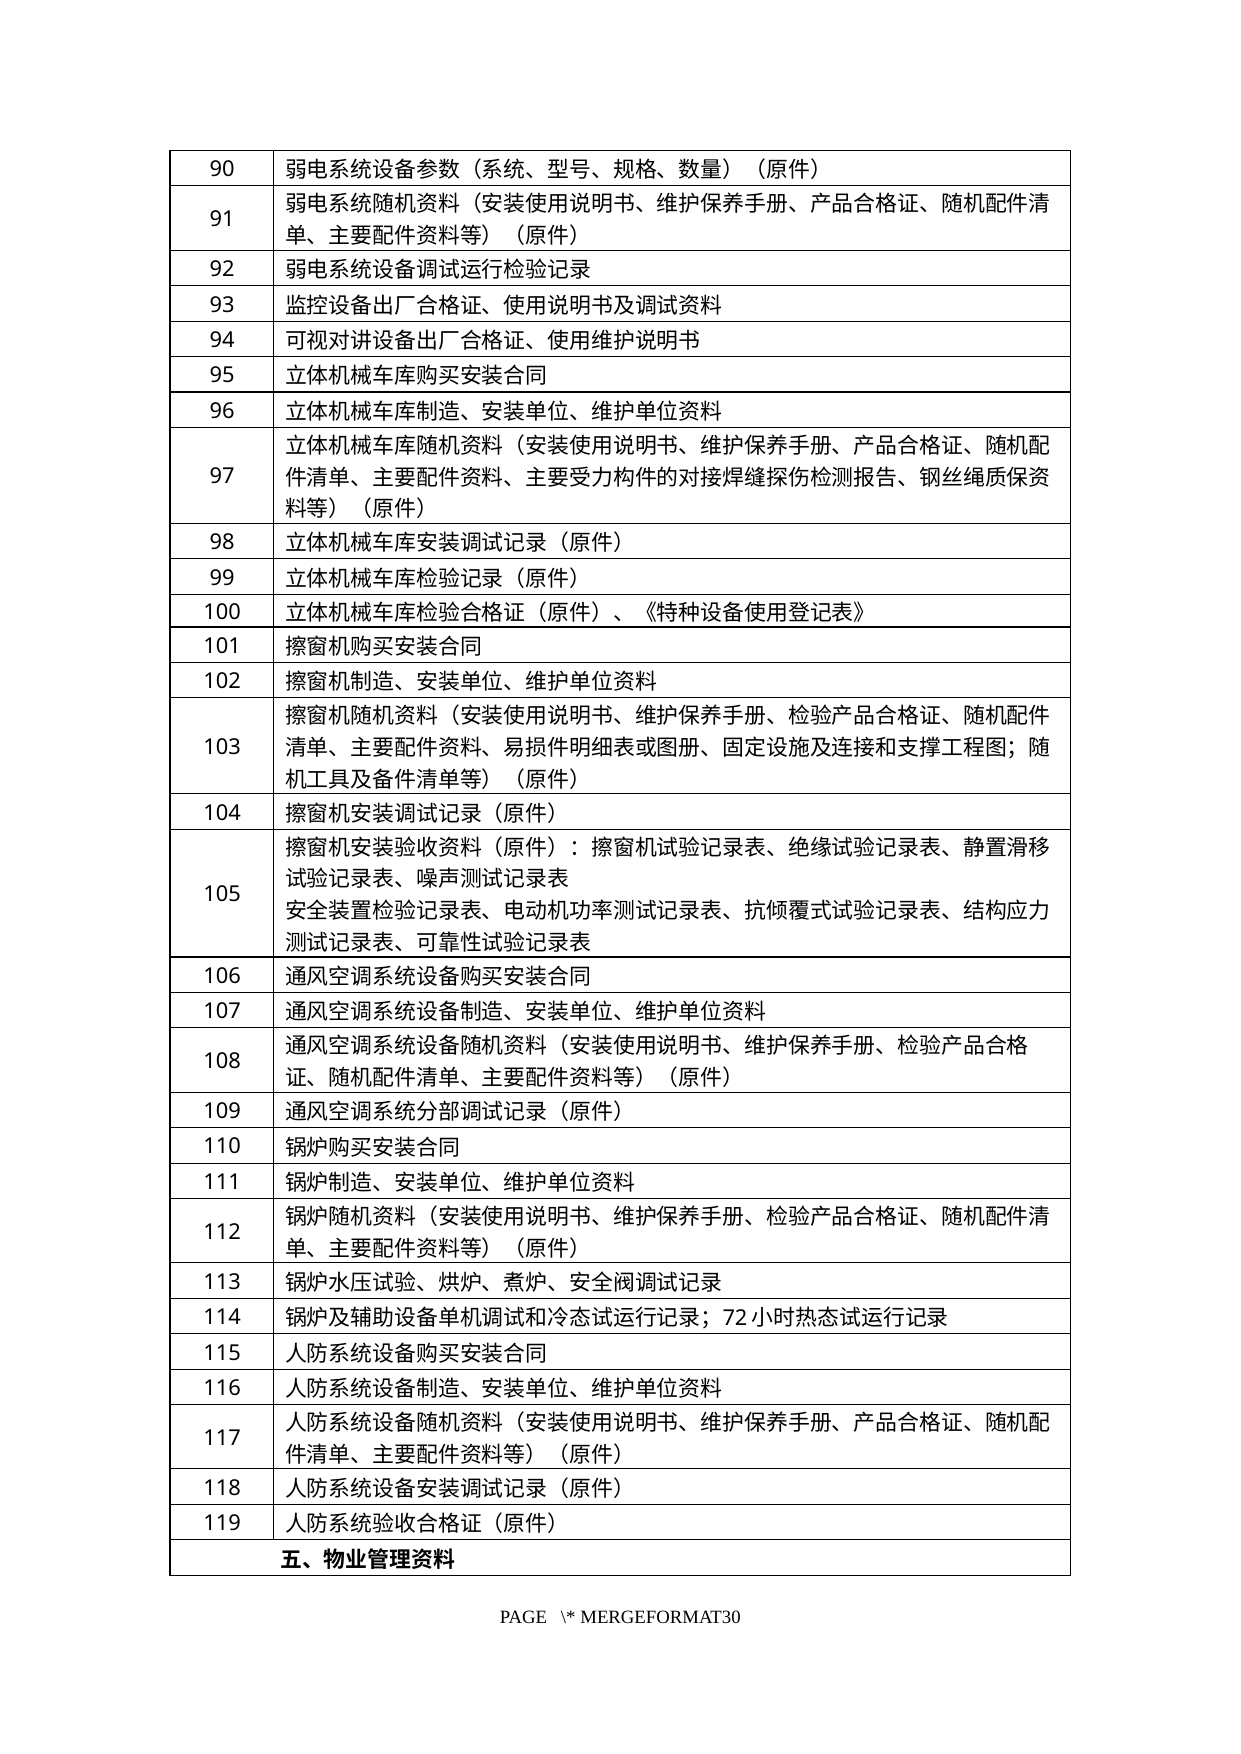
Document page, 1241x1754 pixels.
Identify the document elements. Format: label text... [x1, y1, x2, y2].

table_cell 107 [171, 993, 273, 1027]
table_cell 101 [171, 628, 273, 662]
table_cell 98 [171, 524, 273, 558]
table_cell 锅炉水压试验、烘炉、煮炉、安全阀调试记录 [274, 1263, 1070, 1298]
table_cell 锅炉购买安装合同 [274, 1128, 1070, 1162]
table_cell 96 [171, 393, 273, 427]
table_cell 108 [171, 1028, 273, 1092]
table_cell 人防系统验收合格证（原件） [274, 1505, 1070, 1539]
table_cell 人防系统设备购买安装合同 [274, 1334, 1070, 1368]
table_cell 人防系统设备随机资料（安装使用说明书、维护保养手册、产品合格证、随机配件清单、主要配件资料等）（原件） [274, 1405, 1070, 1468]
table_cell 112 [171, 1199, 273, 1262]
table_cell 109 [171, 1093, 273, 1127]
table_cell 117 [171, 1405, 273, 1468]
table_cell 通风空调系统设备随机资料（安装使用说明书、维护保养手册、检验产品合格证、随机配件清单、主要配件资料等）（原件） [274, 1028, 1070, 1092]
table_cell 110 [171, 1128, 273, 1162]
table_cell 102 [171, 663, 273, 697]
table_cell 立体机械车库检验记录（原件） [274, 559, 1070, 594]
table_cell 擦窗机随机资料（安装使用说明书、维护保养手册、检验产品合格证、随机配件清单、主要配件资料、易损件明细表或图册、固定设施及连接和支撑工程图；随机工具及备件清单等）（原件） [274, 698, 1070, 793]
table_cell 118 [171, 1469, 273, 1504]
table_cell 擦窗机制造、安装单位、维护单位资料 [274, 663, 1070, 697]
table_cell 人防系统设备制造、安装单位、维护单位资料 [274, 1370, 1070, 1404]
table_cell 擦窗机安装验收资料（原件）：擦窗机试验记录表、绝缘试验记录表、静置滑移试验记录表、噪声测试记录表 安全装置检验记录表、电动机功率测试记录表、抗倾覆式试验记录表、结构应力测试记录表、可靠性试验记录表 [274, 830, 1070, 956]
table_cell 111 [171, 1164, 273, 1198]
table_cell 113 [171, 1263, 273, 1298]
table_cell 99 [171, 559, 273, 594]
table_cell 115 [171, 1334, 273, 1368]
table_cell 104 [171, 794, 273, 829]
table_cell 通风空调系统设备购买安装合同 [274, 958, 1070, 992]
table_cell 114 [171, 1299, 273, 1333]
table_cell 通风空调系统分部调试记录（原件） [274, 1093, 1070, 1127]
table_cell 弱电系统设备参数（系统、型号、规格、数量）（原件） [274, 151, 1070, 185]
table_cell 锅炉及辅助设备单机调试和冷态试运行记录；72小时热态试运行记录 [274, 1299, 1070, 1333]
table_cell 119 [171, 1505, 273, 1539]
table_cell 92 [171, 251, 273, 285]
table_cell 105 [171, 830, 273, 956]
table_cell 五、物业管理资料 [171, 1540, 1070, 1574]
table_cell 监控设备出厂合格证、使用说明书及调试资料 [274, 286, 1070, 321]
table_cell 100 [171, 595, 273, 626]
table_cell 弱电系统随机资料（安装使用说明书、维护保养手册、产品合格证、随机配件清单、主要配件资料等）（原件） [274, 186, 1070, 250]
table_cell 103 [171, 698, 273, 793]
table_cell 106 [171, 958, 273, 992]
table_cell 擦窗机购买安装合同 [274, 628, 1070, 662]
table_cell 弱电系统设备调试运行检验记录 [274, 251, 1070, 285]
table_cell 97 [171, 428, 273, 523]
table_cell 90 [171, 151, 273, 185]
table_cell 人防系统设备安装调试记录（原件） [274, 1469, 1070, 1504]
table_cell 91 [171, 186, 273, 250]
table_cell 通风空调系统设备制造、安装单位、维护单位资料 [274, 993, 1070, 1027]
table_cell 可视对讲设备出厂合格证、使用维护说明书 [274, 322, 1070, 356]
table_cell 立体机械车库随机资料（安装使用说明书、维护保养手册、产品合格证、随机配件清单、主要配件资料、主要受力构件的对接焊缝探伤检测报告、钢丝绳质保资料等）（原件） [274, 428, 1070, 523]
table_cell 116 [171, 1370, 273, 1404]
table_cell 立体机械车库制造、安装单位、维护单位资料 [274, 393, 1070, 427]
table_cell 立体机械车库购买安装合同 [274, 357, 1070, 391]
table_cell 立体机械车库安装调试记录（原件） [274, 524, 1070, 558]
table_cell 立体机械车库检验合格证（原件）、《特种设备使用登记表》 [274, 595, 1070, 626]
table_cell 94 [171, 322, 273, 356]
table_cell 93 [171, 286, 273, 321]
table_cell 锅炉随机资料（安装使用说明书、维护保养手册、检验产品合格证、随机配件清单、主要配件资料等）（原件） [274, 1199, 1070, 1262]
table_cell 擦窗机安装调试记录（原件） [274, 794, 1070, 829]
table_cell 95 [171, 357, 273, 391]
table_cell 锅炉制造、安装单位、维护单位资料 [274, 1164, 1070, 1198]
